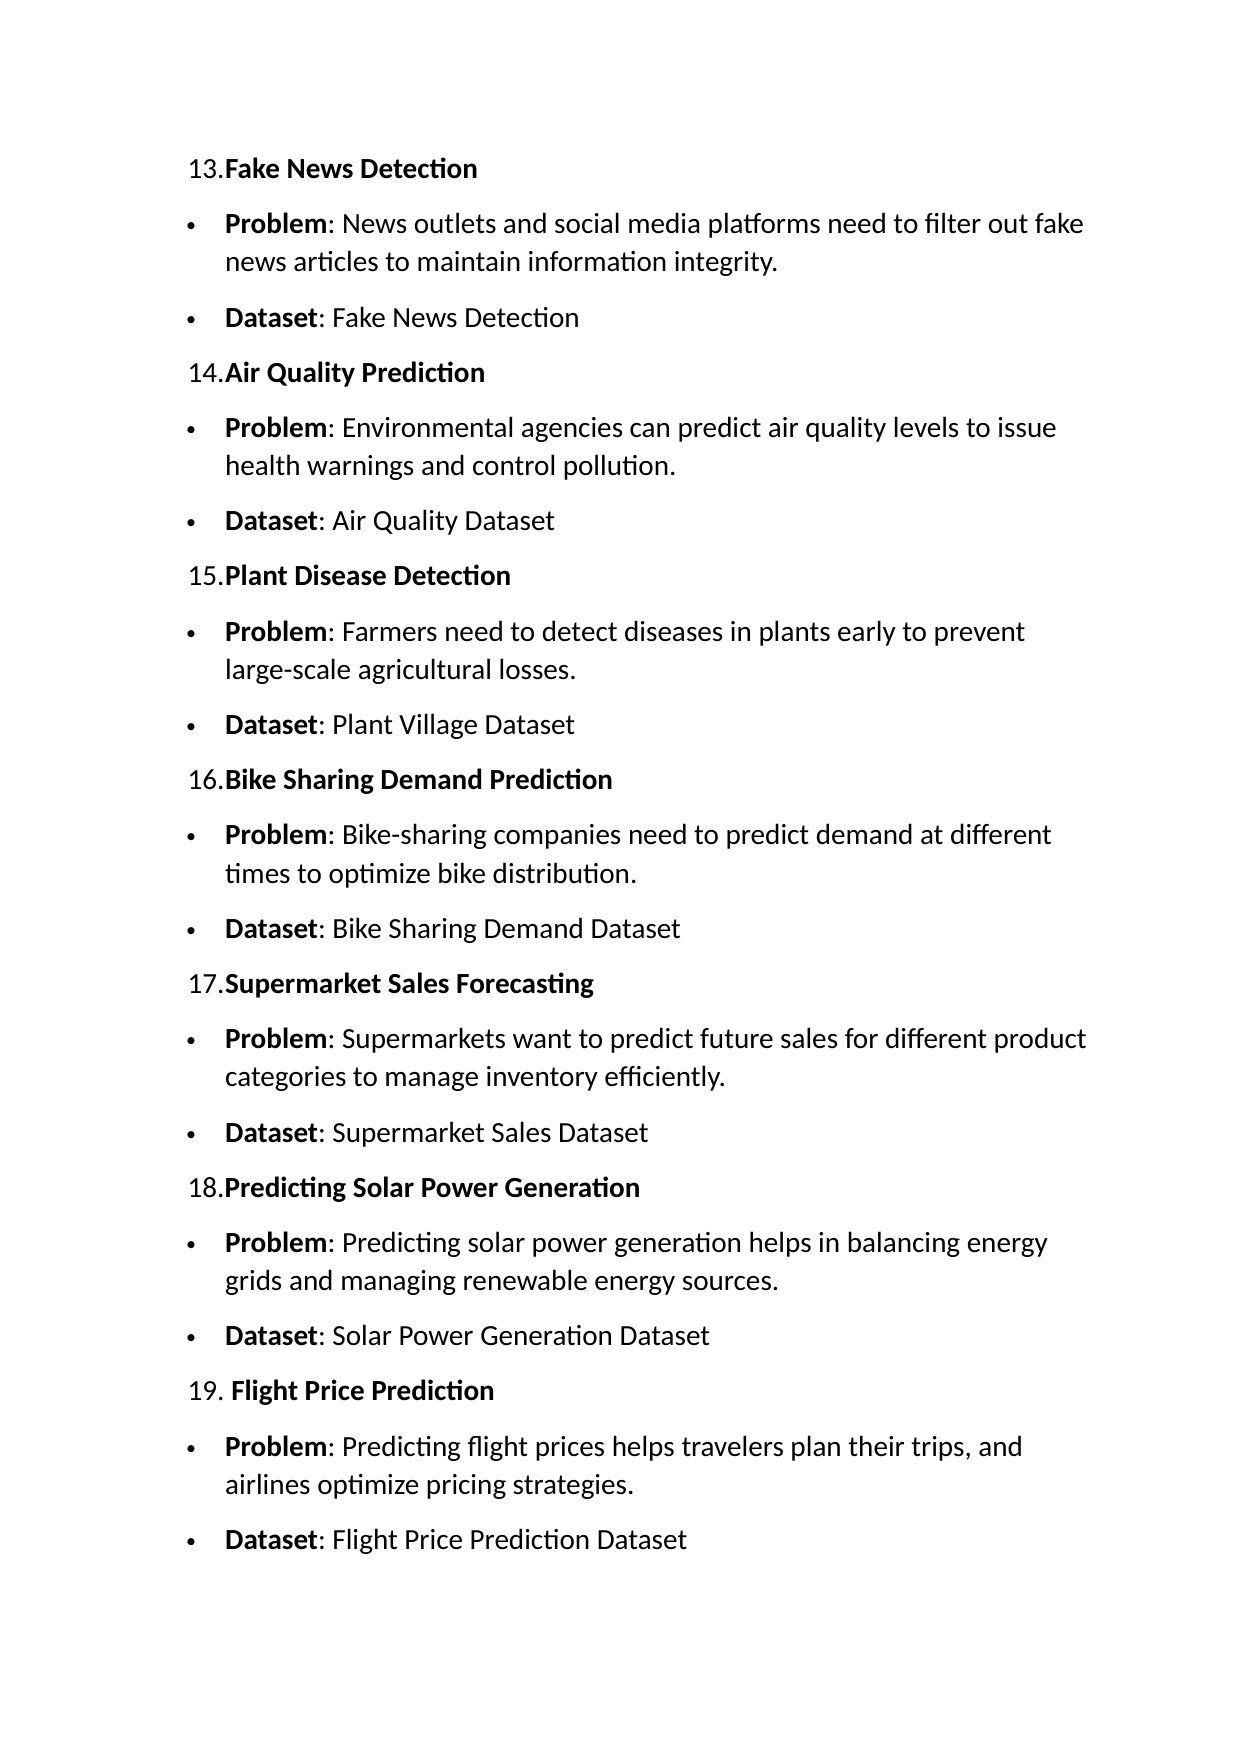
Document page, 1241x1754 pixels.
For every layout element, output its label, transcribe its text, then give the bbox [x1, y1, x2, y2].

list Fake News Detection [187, 150, 1090, 186]
list Dataset: Supermarket Sales Dataset [187, 1114, 1090, 1149]
list Dataset: Bike Sharing Demand Dataset [187, 910, 1090, 946]
list Problem: Predicting solar power generation helps in balancing energy grids and managing renewable energy sources. [187, 1224, 1090, 1298]
list Problem: Bike-sharing companies need to predict demand at different times to optimize bike distribution. [187, 816, 1090, 890]
list Problem: Environmental agencies can predict air quality levels to issue health warnings and control pollution. [187, 409, 1090, 483]
list Dataset: Solar Power Generation Dataset [187, 1317, 1090, 1353]
list Problem: Supermarkets want to predict future sales for different product categories to manage inventory efficiently. [187, 1020, 1090, 1094]
text 18.Predicting Solar Power Generation [187, 1169, 1090, 1204]
list Bike Sharing Demand Prediction [187, 761, 1090, 797]
list Problem: News outlets and social media platforms need to filter out fake news articles to maintain information integrity. [187, 205, 1090, 279]
list Air Quality Prediction [187, 354, 1090, 389]
list Dataset: Flight Price Prediction Dataset [187, 1521, 1090, 1557]
list Supermarket Sales Forecasting [187, 965, 1090, 1001]
text 19. Flight Price Prediction [187, 1372, 1090, 1408]
list Dataset: Air Quality Dataset [187, 502, 1090, 538]
list Plant Disease Detection [187, 557, 1090, 593]
list Problem: Farmers need to detect diseases in plants early to prevent large-scale agricultural losses. [187, 613, 1090, 687]
list Problem: Predicting flight prices helps travelers plan their trips, and airlines optimize pricing strategies. [187, 1428, 1090, 1502]
list Dataset: Fake News Detection [187, 299, 1090, 334]
list Dataset: Plant Village Dataset [187, 706, 1090, 742]
